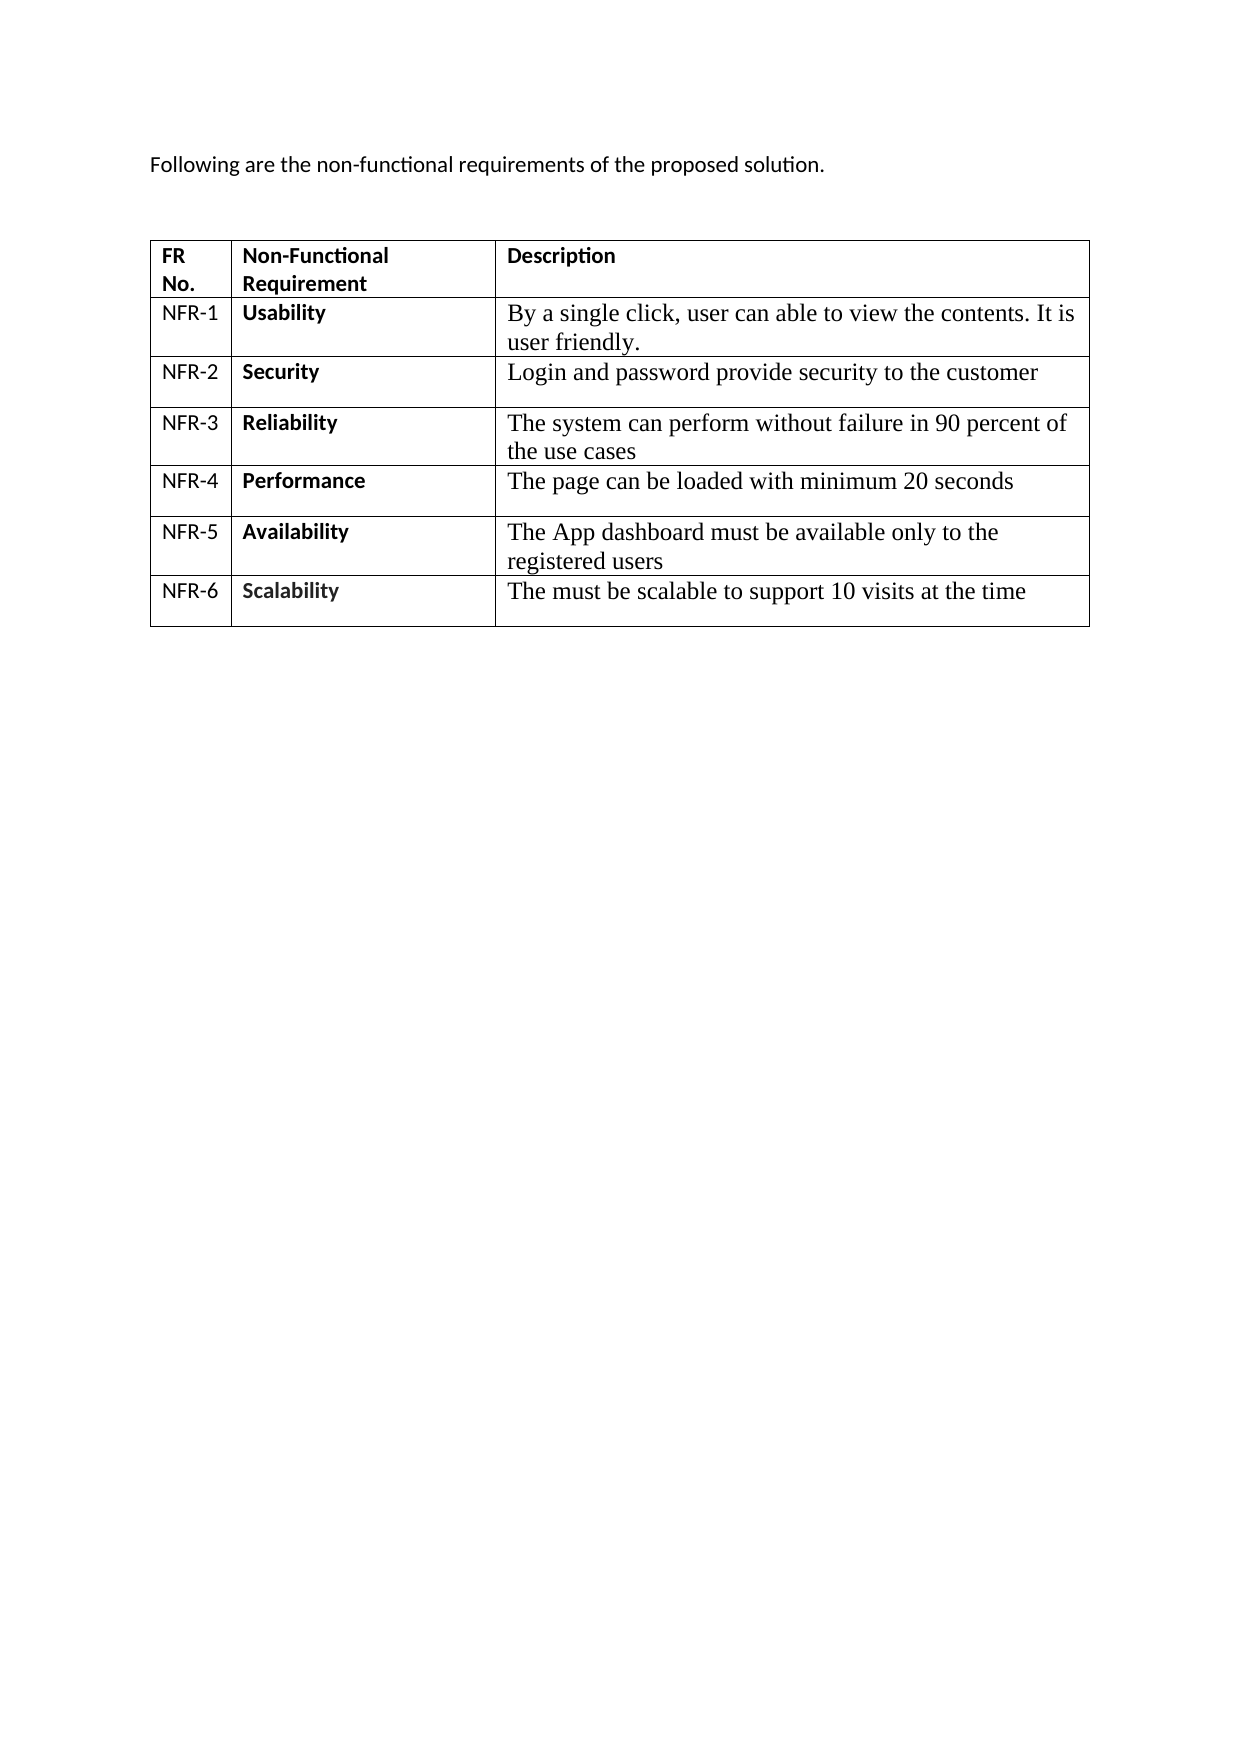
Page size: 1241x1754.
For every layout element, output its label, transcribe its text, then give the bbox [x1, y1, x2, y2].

table_cell Usability [232, 298, 495, 356]
table_header Description [496, 241, 1089, 297]
table_header FR No. [151, 241, 231, 297]
table_cell NFR-1 [151, 298, 231, 356]
table_cell The must be scalable to support 10 visits at the time [496, 576, 1089, 626]
table_cell NFR-5 [151, 517, 231, 575]
table_cell Reliability [232, 408, 495, 465]
table_cell The system can perform without failure in 90 percent of the use cases [496, 408, 1089, 465]
table_cell NFR-2 [151, 357, 231, 407]
table_cell Login and password provide security to the customer [496, 357, 1089, 407]
table_cell Security [232, 357, 495, 407]
table_cell NFR-3 [151, 408, 231, 465]
table_cell The App dashboard must be available only to the registered users [496, 517, 1089, 575]
table_cell NFR-4 [151, 466, 231, 516]
table_header Non-Functional Requirement [232, 241, 495, 297]
table_cell Scalability [232, 576, 495, 626]
table_cell Availability [232, 517, 495, 575]
table_cell NFR-6 [151, 576, 231, 626]
table_cell By a single click, user can able to view the contents. It is user friendly. [496, 298, 1089, 356]
text Following are the non-functional requirements of the proposed solution. [150, 150, 1090, 178]
table_cell The page can be loaded with minimum 20 seconds [496, 466, 1089, 516]
table_cell Performance [232, 466, 495, 516]
